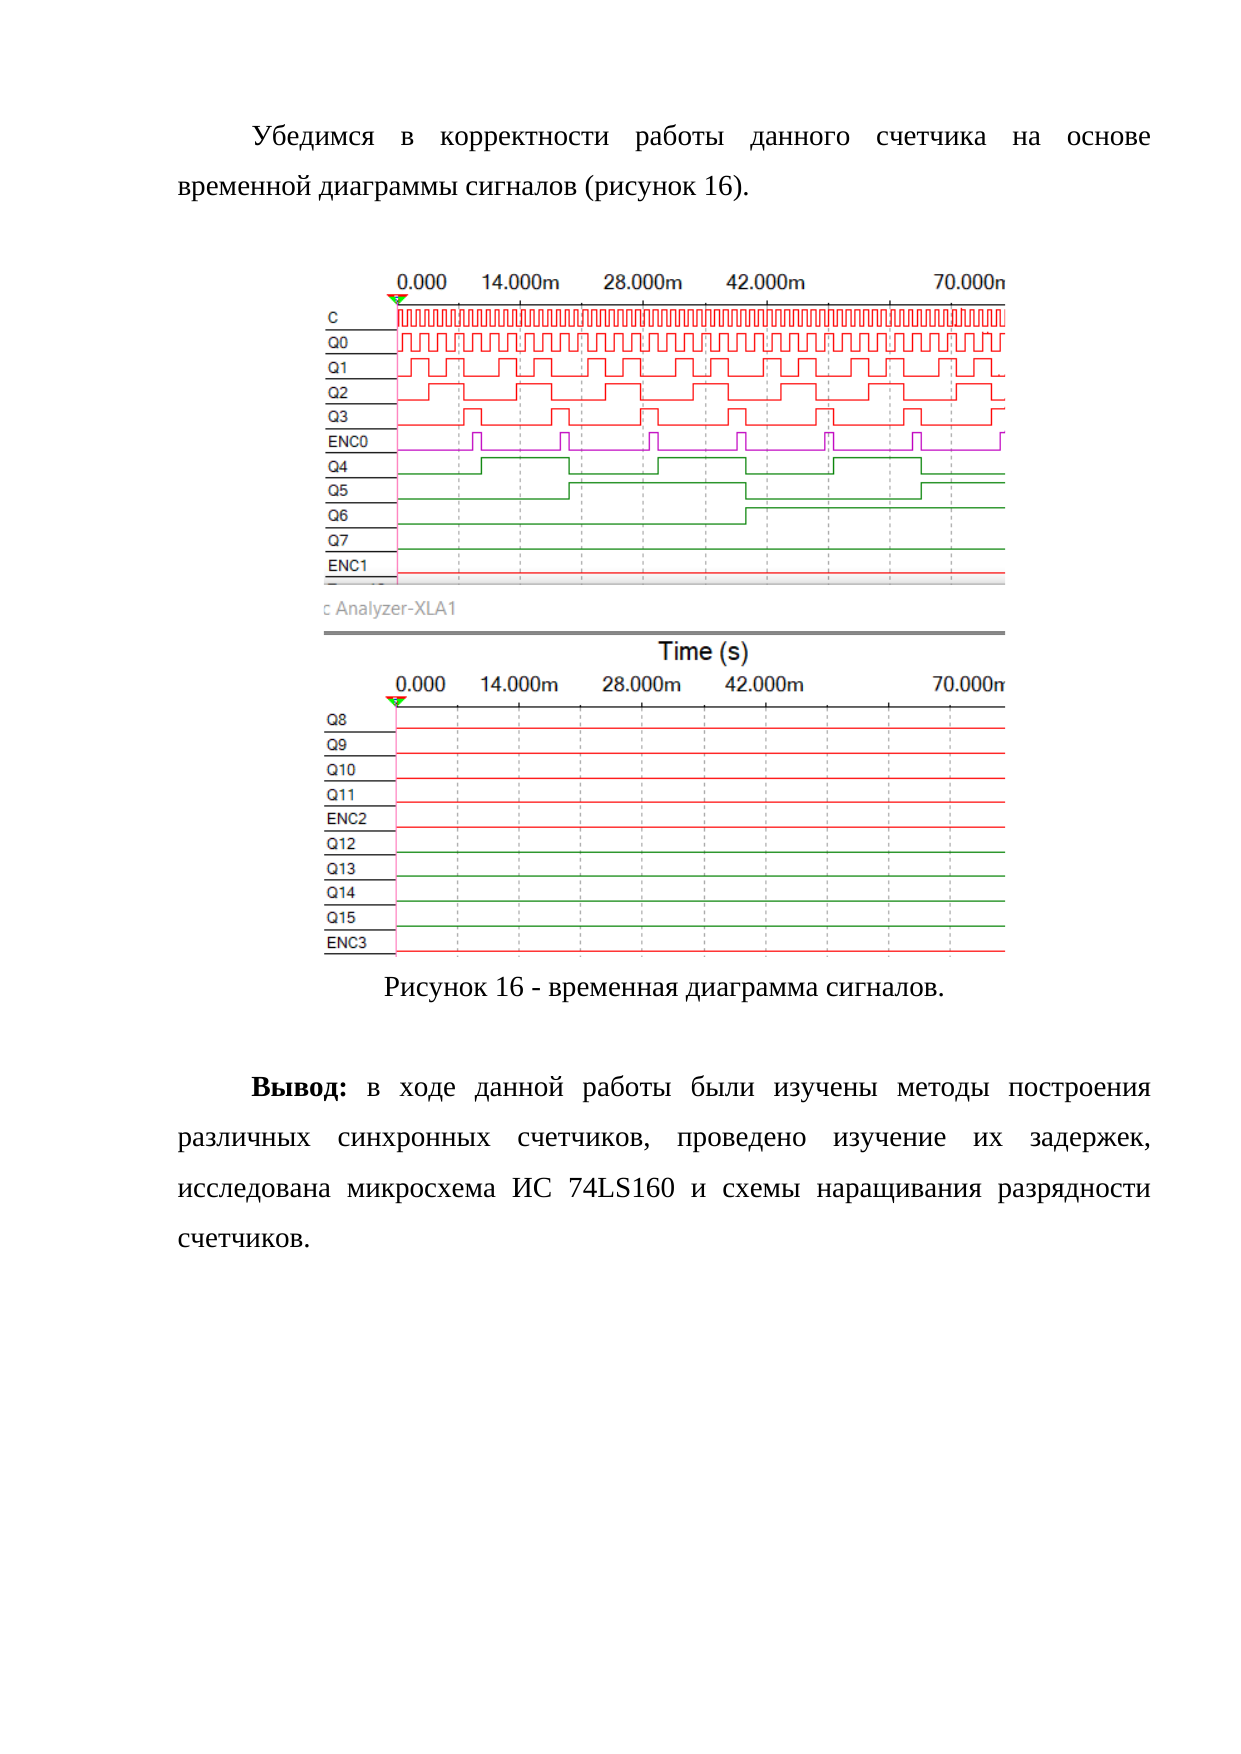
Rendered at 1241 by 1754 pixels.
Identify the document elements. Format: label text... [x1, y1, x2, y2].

text Убедимся в корректности работы данного счетчика на основе временной диаграммы сигналов (рисунок 16). [177, 118, 1152, 202]
picture [323, 269, 1005, 957]
text Вывод: в ходе данной работы были изучены методы построения различных синхронных счетчиков, проведено изучение их задержек, исследована микросхема ИС 74LS160 и схемы наращивания разрядности счетчиков. [177, 1069, 1152, 1254]
text Рисунок 16 - временная диаграмма сигналов. [177, 969, 1152, 1002]
